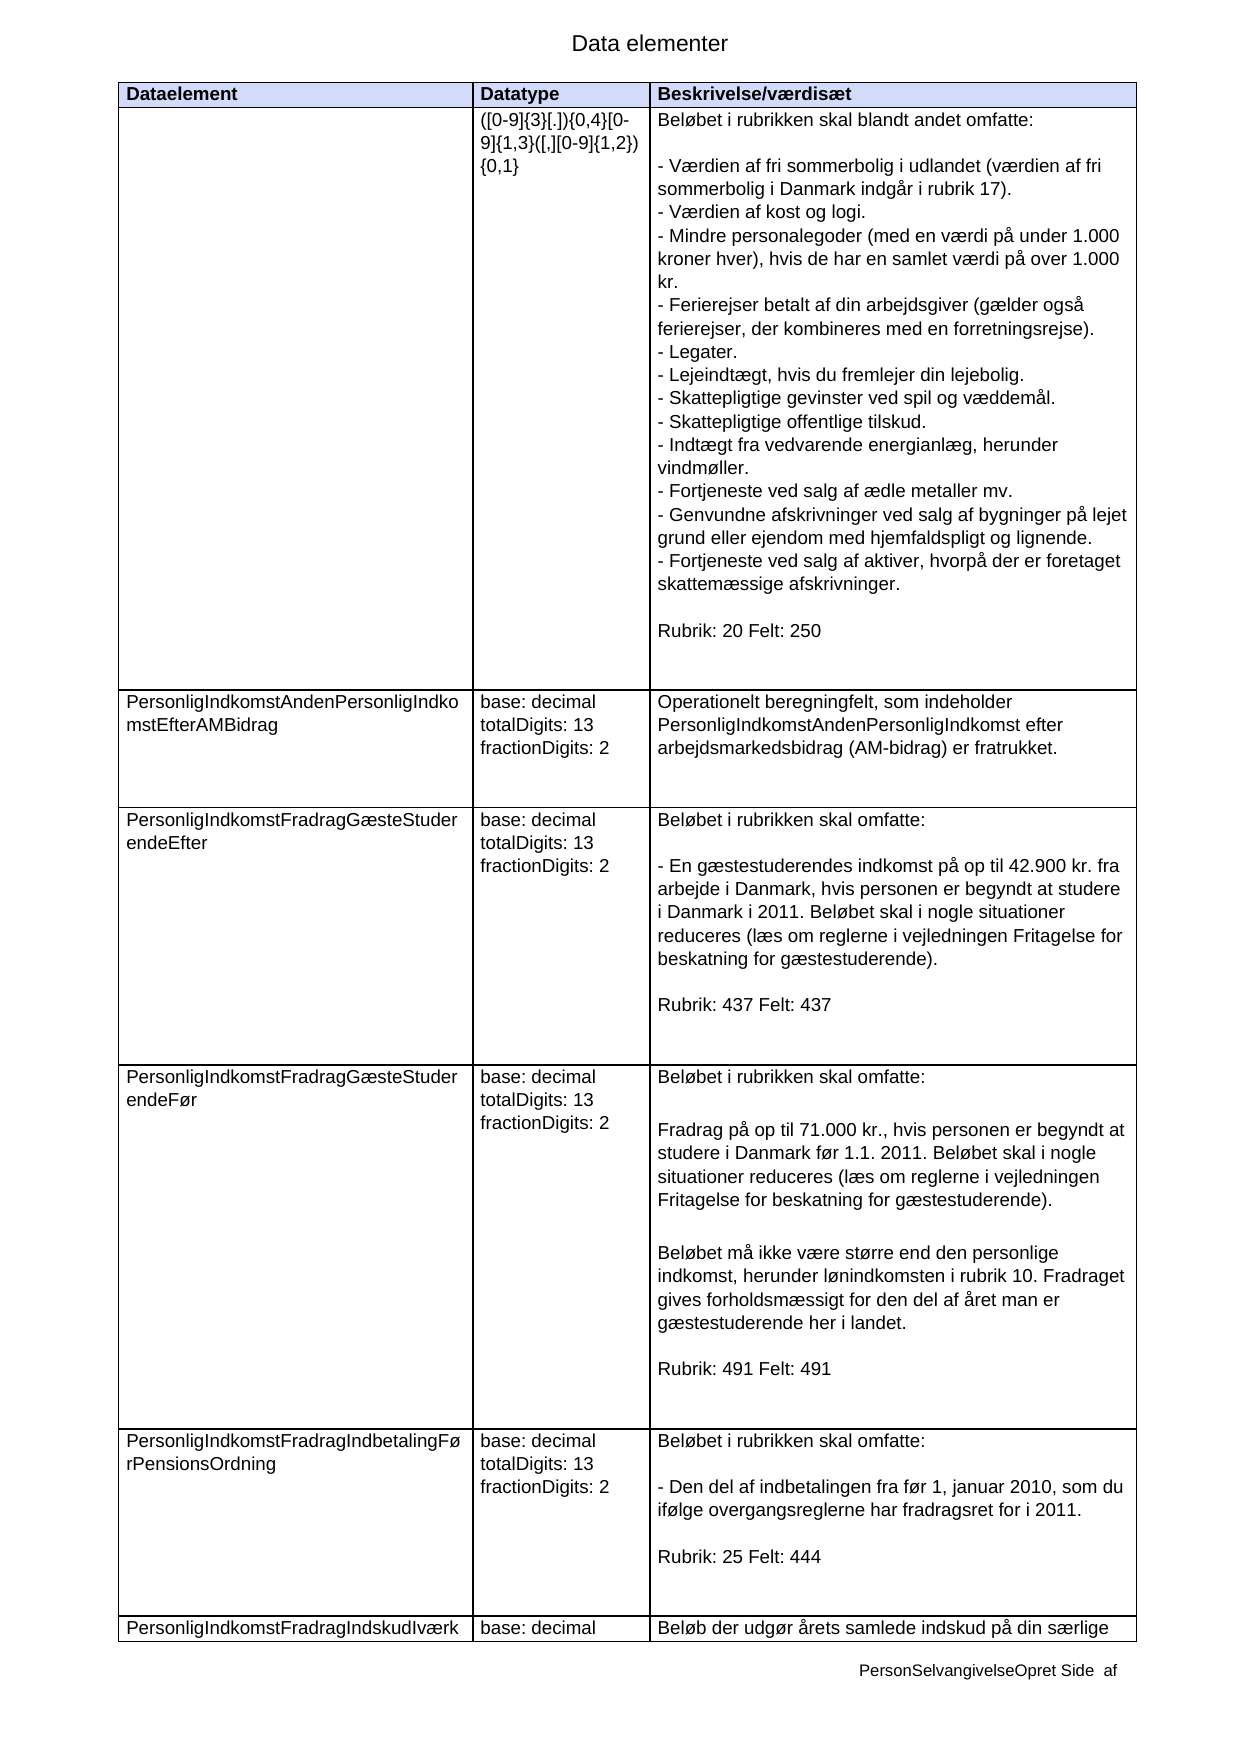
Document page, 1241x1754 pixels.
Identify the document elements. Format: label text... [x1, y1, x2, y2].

table_cell PersonligIndkomstAndenPersonligIndkomstEfterAMBidrag [119, 691, 472, 807]
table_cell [119, 1617, 472, 1641]
table_cell Beløbet i rubrikken skal omfatte: - En gæstestuderendes indkomst på op til 42.900 kr. fra arbejde i Danmark, hvis personen er begyndt at studere i Danmark i 2011. Beløbet skal i nogle situationer reduceres (læs om reglerne i vejledningen Fritagelse for beskatning for gæstestuderende). Rubrik: 437 Felt: 437 [651, 808, 1136, 1064]
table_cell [119, 108, 472, 689]
table_cell PersonligIndkomstFradragGæsteStuderendeEfter [119, 808, 472, 1064]
table_header Dataelement [119, 83, 472, 107]
table_cell PersonligIndkomstFradragGæsteStuderendeFør [119, 1066, 472, 1428]
table_cell base: decimal totalDigits: 13 fractionDigits: 2 [474, 691, 649, 807]
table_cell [651, 108, 1136, 689]
table_header Datatype [474, 83, 649, 107]
table_header Beskrivelse/værdisæt [651, 83, 1136, 107]
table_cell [474, 108, 649, 689]
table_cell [651, 1617, 1136, 1641]
table_cell base: decimal totalDigits: 13 fractionDigits: 2 [474, 808, 649, 1064]
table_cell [474, 1430, 649, 1615]
table_cell base: decimal totalDigits: 13 fractionDigits: 2 [474, 1066, 649, 1428]
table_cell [474, 1617, 649, 1641]
table_cell Beløbet i rubrikken skal omfatte: Fradrag på op til 71.000 kr., hvis personen er begyndt at studere i Danmark før 1.1. 2011. Beløbet skal i nogle situationer reduceres (læs om reglerne i vejledningen Fritagelse for beskatning for gæstestuderende). Beløbet må ikke være større end den personlige indkomst, herunder lønindkomsten i rubrik 10. Fradraget gives forholdsmæssigt for den del af året man er gæstestuderende her i landet. Rubrik: 491 Felt: 491 [651, 1066, 1136, 1428]
table_cell PersonligIndkomstFradragIndbetalingFørPensionsOrdning [119, 1430, 472, 1615]
table_cell Operationelt beregningfelt, som indeholder PersonligIndkomstAndenPersonligIndkomst efter arbejdsmarkedsbidrag (AM-bidrag) er fratrukket. [651, 691, 1136, 807]
table_cell Beløbet i rubrikken skal omfatte: - Den del af indbetalingen fra før 1, januar 2010, som du ifølge overgangsreglerne har fradragsret for i 2011. Rubrik: 25 Felt: 444 [651, 1430, 1136, 1615]
